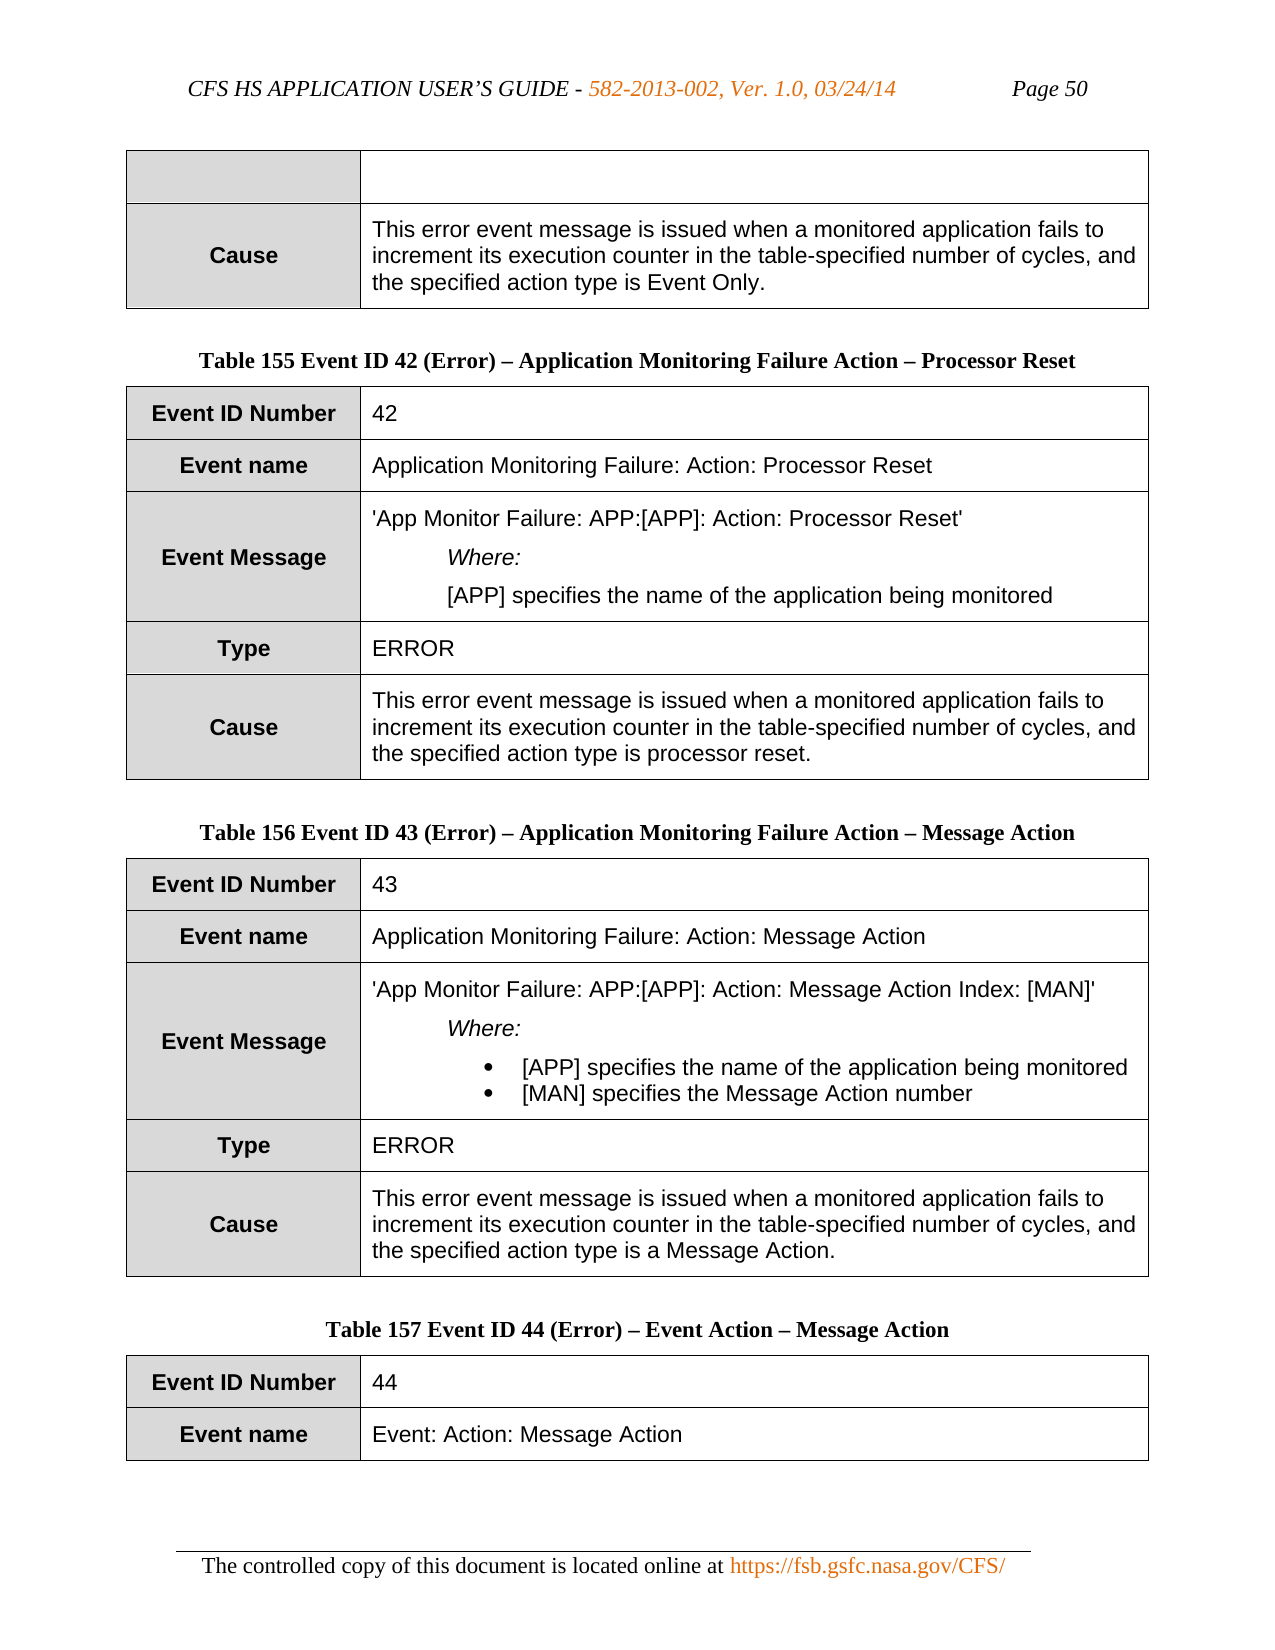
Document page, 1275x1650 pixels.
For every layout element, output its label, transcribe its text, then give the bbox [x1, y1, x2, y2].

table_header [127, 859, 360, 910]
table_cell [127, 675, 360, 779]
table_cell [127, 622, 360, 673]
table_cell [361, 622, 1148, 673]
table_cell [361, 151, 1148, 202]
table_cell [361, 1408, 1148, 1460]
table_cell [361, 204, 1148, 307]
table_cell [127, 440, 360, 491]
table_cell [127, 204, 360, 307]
text Table 156 Event ID 43 (Error) – Application Monitoring Failure Action – Message Action [187, 818, 1087, 845]
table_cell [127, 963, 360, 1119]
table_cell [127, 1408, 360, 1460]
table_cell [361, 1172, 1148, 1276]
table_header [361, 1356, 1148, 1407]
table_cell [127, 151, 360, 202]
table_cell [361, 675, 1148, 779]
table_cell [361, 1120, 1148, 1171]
text Table 157 Event ID 44 (Error) – Event Action – Message Action [187, 1316, 1087, 1342]
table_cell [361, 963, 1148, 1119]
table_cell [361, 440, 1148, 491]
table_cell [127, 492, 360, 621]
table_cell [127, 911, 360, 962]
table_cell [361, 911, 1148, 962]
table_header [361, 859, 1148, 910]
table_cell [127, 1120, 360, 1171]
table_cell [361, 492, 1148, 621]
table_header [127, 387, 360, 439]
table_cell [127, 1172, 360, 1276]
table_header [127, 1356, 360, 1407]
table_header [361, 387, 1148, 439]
text Table 155 Event ID 42 (Error) – Application Monitoring Failure Action – Processor Reset [187, 347, 1087, 374]
